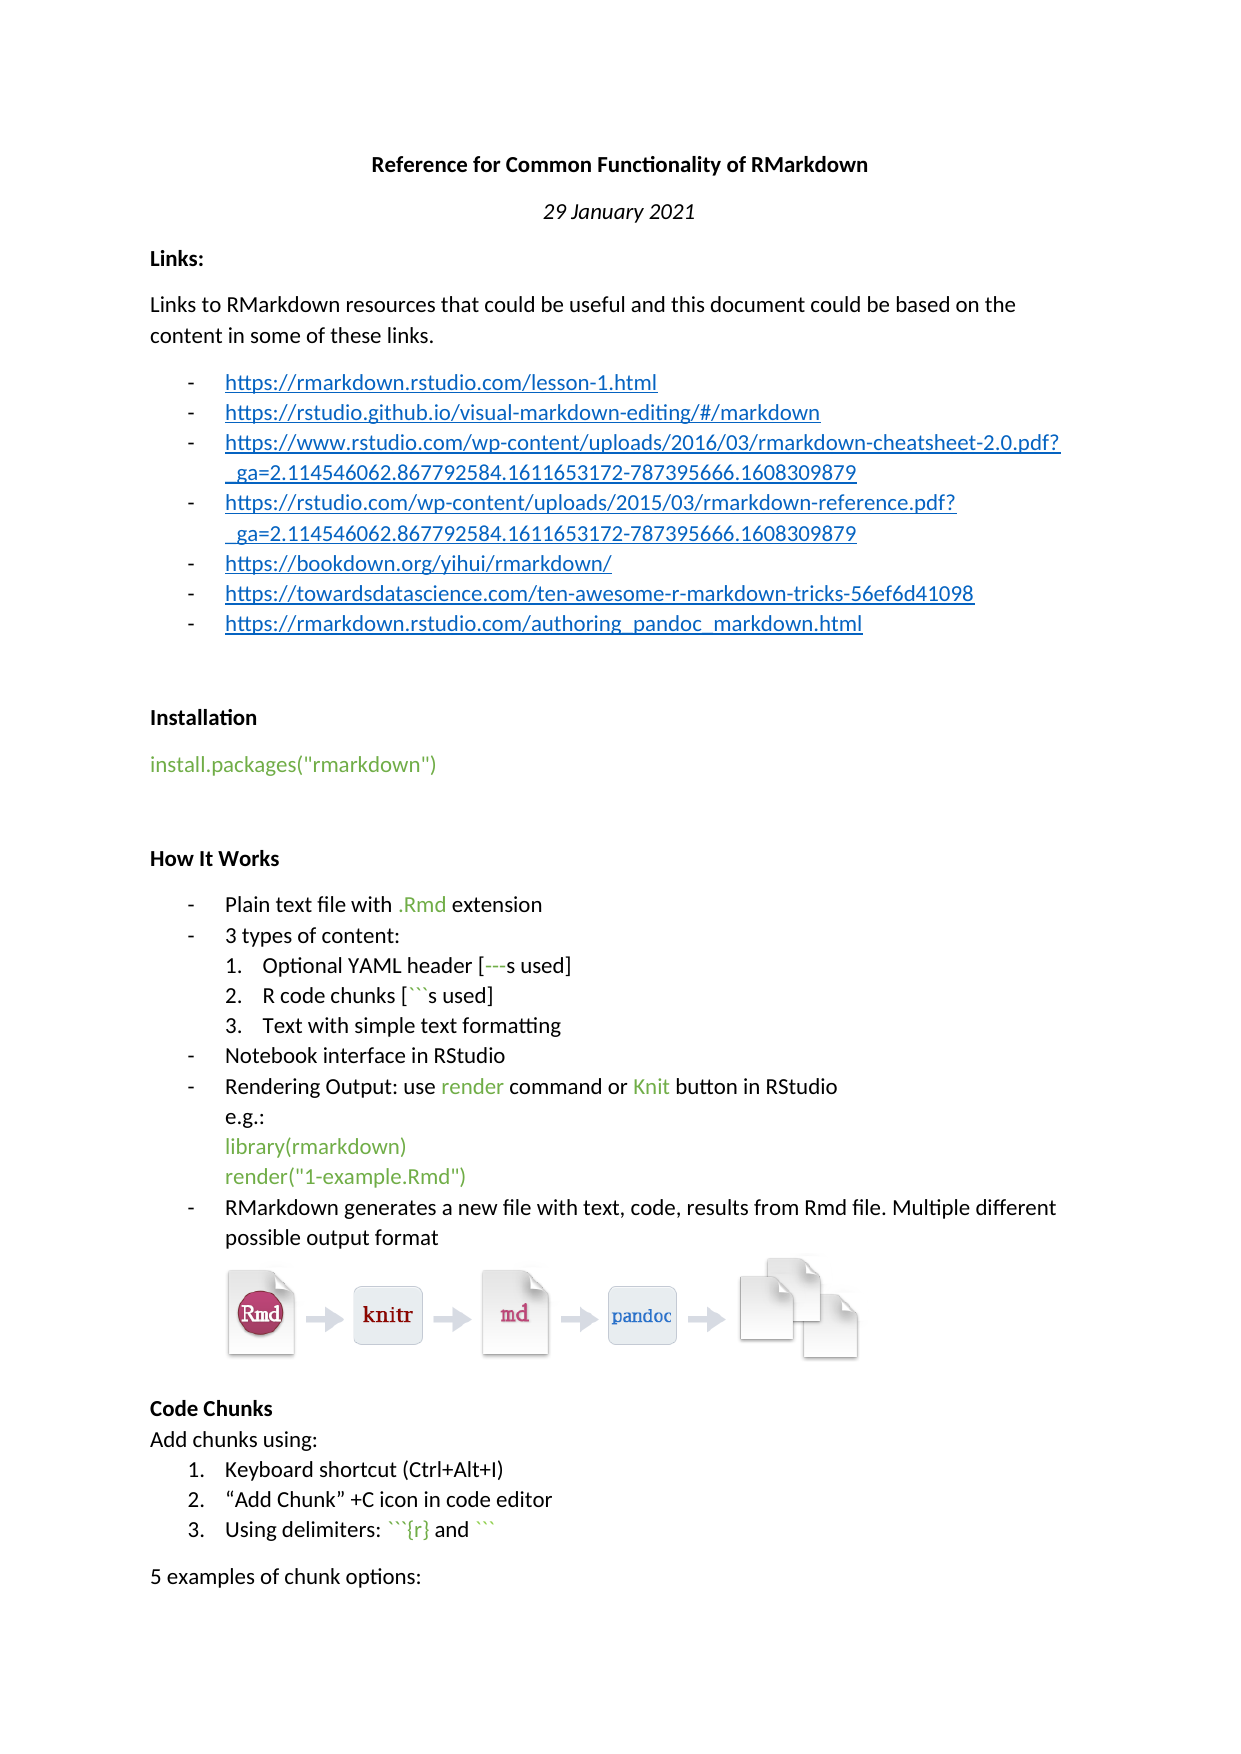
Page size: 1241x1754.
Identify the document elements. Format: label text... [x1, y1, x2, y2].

list Rendering Output: use render command or Knit button in RStudio [187, 1072, 1090, 1100]
list https://rmarkdown.rstudio.com/lesson-1.html [187, 368, 1090, 396]
list R code chunks [```s used] [225, 981, 1090, 1009]
list 3 types of content: [187, 921, 1090, 949]
text Links: [150, 244, 1090, 272]
list Notebook interface in RStudio [187, 1042, 1090, 1070]
list Plain text file with .Rmd extension [187, 891, 1090, 919]
text Links to RMarkdown resources that could be useful and this document could be based on the content in some of these links. [150, 291, 1090, 349]
list library(rmarkdown) [225, 1132, 1090, 1160]
list Text with simple text formatting [225, 1011, 1090, 1039]
picture [225, 1253, 869, 1362]
text 5 examples of chunk options: [150, 1562, 1090, 1590]
list Add chunks using: [150, 1425, 1090, 1453]
list https://www.rstudio.com/wp-content/uploads/2016/03/rmarkdown-cheatsheet-2.0.pdf?_ga=2.114546062.867792584.1611653172-787395666.1608309879 [187, 428, 1090, 486]
text Reference for Common Functionality of RMarkdown [150, 150, 1090, 178]
list render("1-example.Rmd") [225, 1162, 1090, 1191]
text 29 January 2021 [150, 197, 1090, 225]
list https://rmarkdown.rstudio.com/authoring_pandoc_markdown.html [187, 609, 1090, 637]
list Using delimiters: ```{r} and ``` [187, 1515, 1090, 1543]
list Optional YAML header [---s used] [225, 951, 1090, 979]
list https://rstudio.com/wp-content/uploads/2015/03/rmarkdown-reference.pdf?_ga=2.114546062.867792584.1611653172-787395666.1608309879 [187, 488, 1090, 547]
list https://bookdown.org/yihui/rmarkdown/ [187, 549, 1090, 577]
list e.g.: [225, 1102, 1090, 1130]
list Keyboard shortcut (Ctrl+Alt+I) [187, 1455, 1090, 1483]
list https://towardsdatascience.com/ten-awesome-r-markdown-tricks-56ef6d41098 [187, 579, 1090, 607]
list “Add Chunk” +C icon in code editor [187, 1485, 1090, 1513]
list Code Chunks [150, 1394, 1090, 1422]
text install.packages("rmarkdown") [150, 750, 1090, 778]
list RMarkdown generates a new file with text, code, results from Rmd file. Multiple different possible output format [187, 1193, 1090, 1251]
text Installation [150, 703, 1090, 731]
list https://rstudio.github.io/visual-markdown-editing/#/markdown [187, 398, 1090, 426]
text How It Works [150, 844, 1090, 872]
